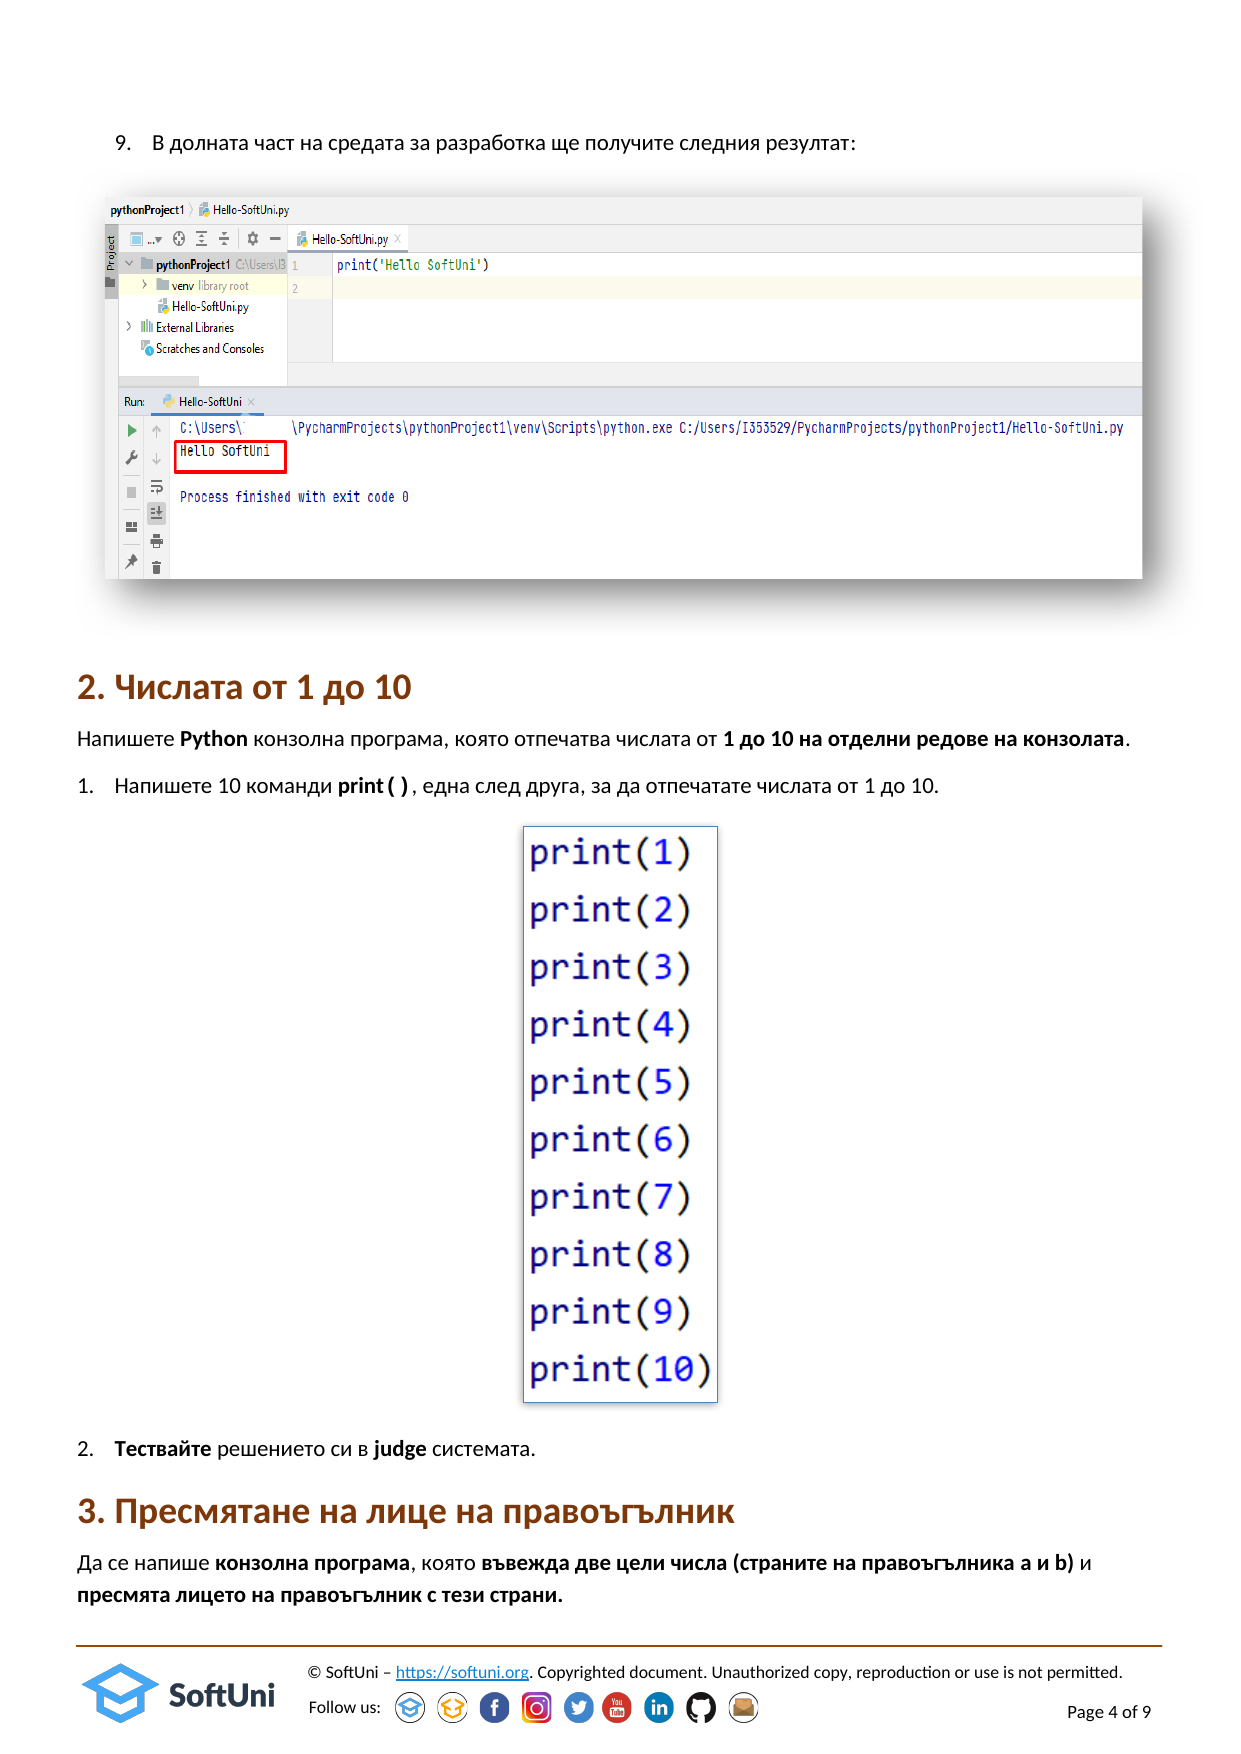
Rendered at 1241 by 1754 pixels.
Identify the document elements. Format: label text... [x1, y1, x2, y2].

text Напишете Python конзолна програма, която отпечатва числата от 1 до 10 на отделни редове на конзолата. [77, 724, 1163, 752]
picture [658, 1705, 667, 1714]
picture [524, 827, 717, 1402]
text Да се напише конзолна програма, която въвежда две цели числа (страните на правоъгълника a и b) и пресмята лицето на правоъгълник с тези страни. [77, 1548, 1163, 1608]
subtitle Числата от 1 до 10 [77, 663, 1163, 709]
picture [686, 1692, 716, 1723]
picture [644, 1692, 653, 1701]
picture [522, 1692, 552, 1723]
picture [665, 1714, 674, 1723]
picture [437, 1692, 468, 1723]
picture [75, 1658, 281, 1729]
picture [728, 1692, 759, 1723]
picture [479, 1692, 510, 1723]
picture [644, 1714, 653, 1723]
subtitle Пресмятане на лице на правоъгълник [77, 1487, 1163, 1533]
picture [665, 1692, 674, 1701]
list Напишете 10 команди print(), една след друга, за да отпечатате числата от 1 до 10. [77, 769, 1163, 800]
picture [395, 1692, 425, 1723]
picture [602, 1692, 632, 1723]
list Тествайте решението си в judge системата. [77, 1434, 1163, 1462]
picture [104, 197, 1143, 579]
picture [564, 1692, 594, 1723]
list В долната част на средата за разработка ще получите следния резултат: [114, 128, 1163, 156]
